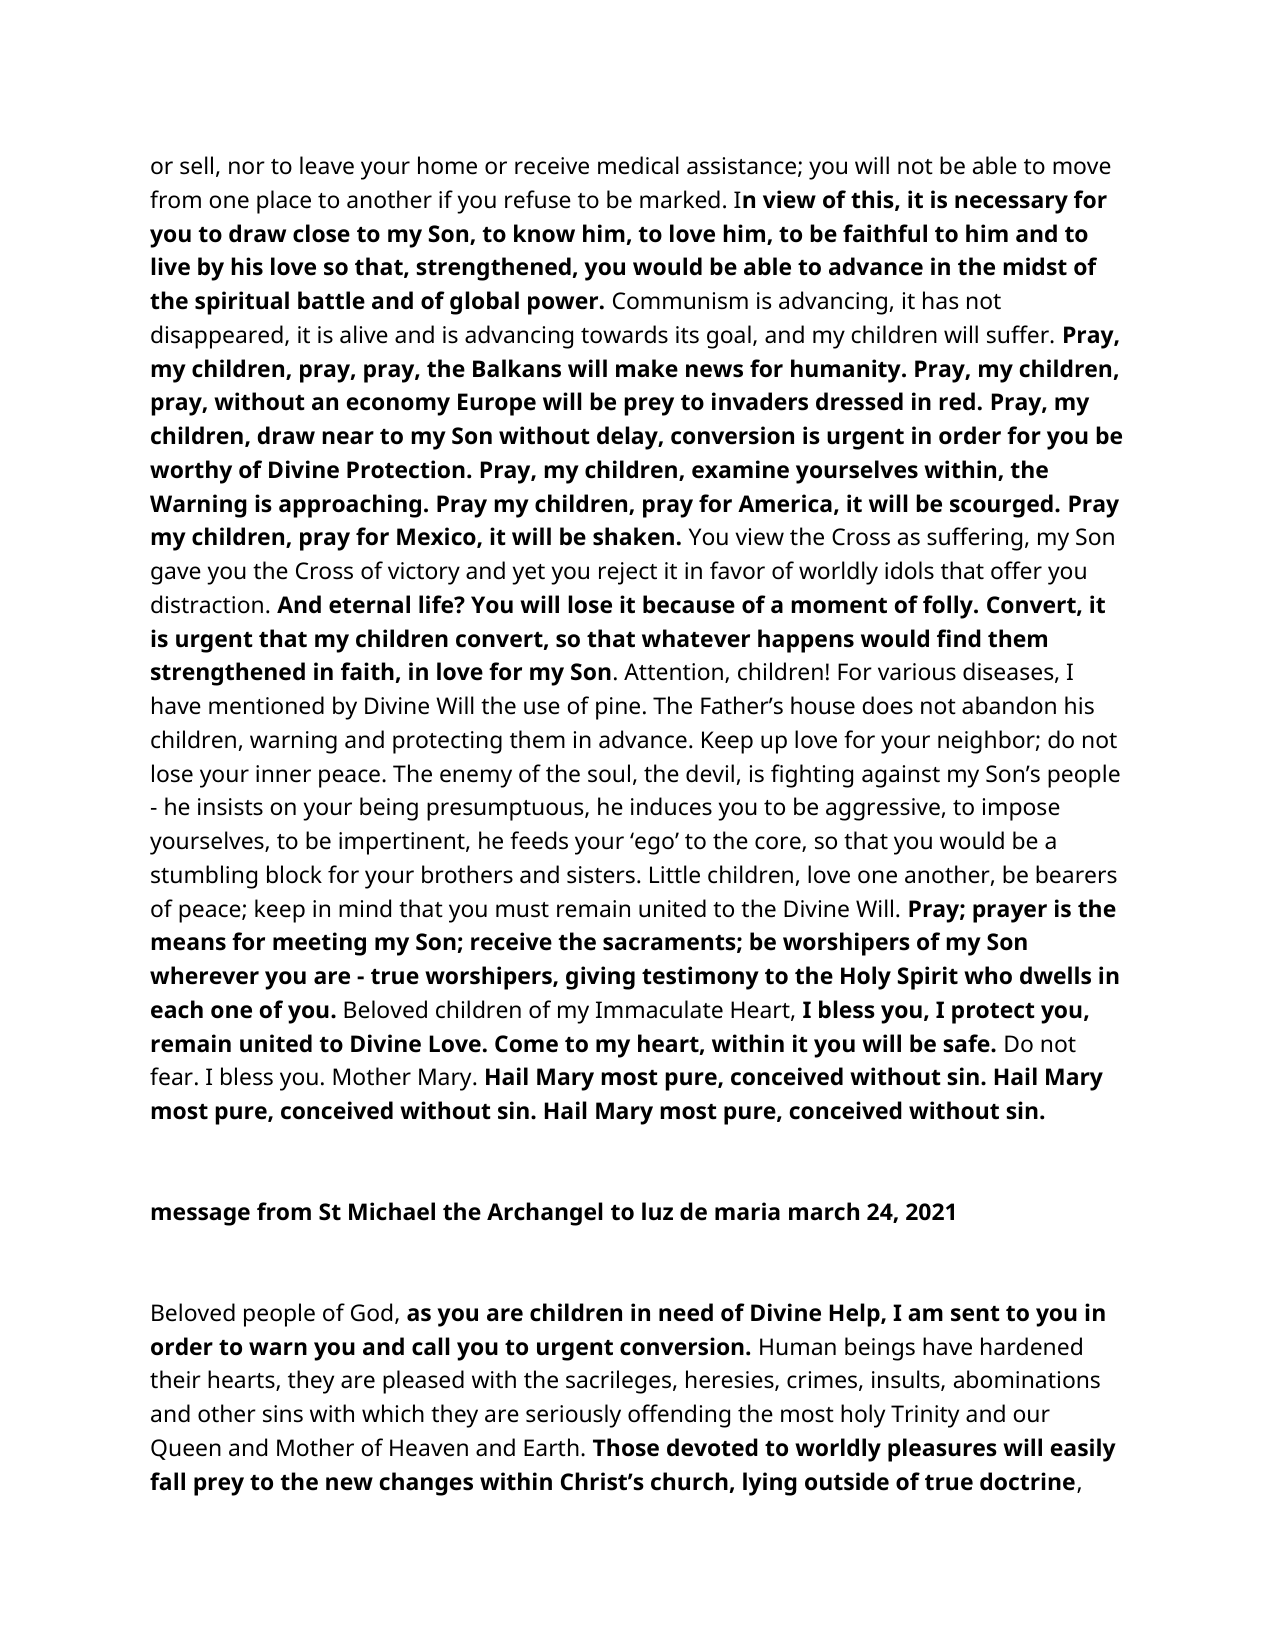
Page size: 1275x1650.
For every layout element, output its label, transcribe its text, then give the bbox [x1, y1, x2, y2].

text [150, 150, 1125, 1126]
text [150, 1297, 1125, 1497]
text message from St Michael the Archangel to luz de maria march 24, 2021 [150, 1196, 1125, 1227]
